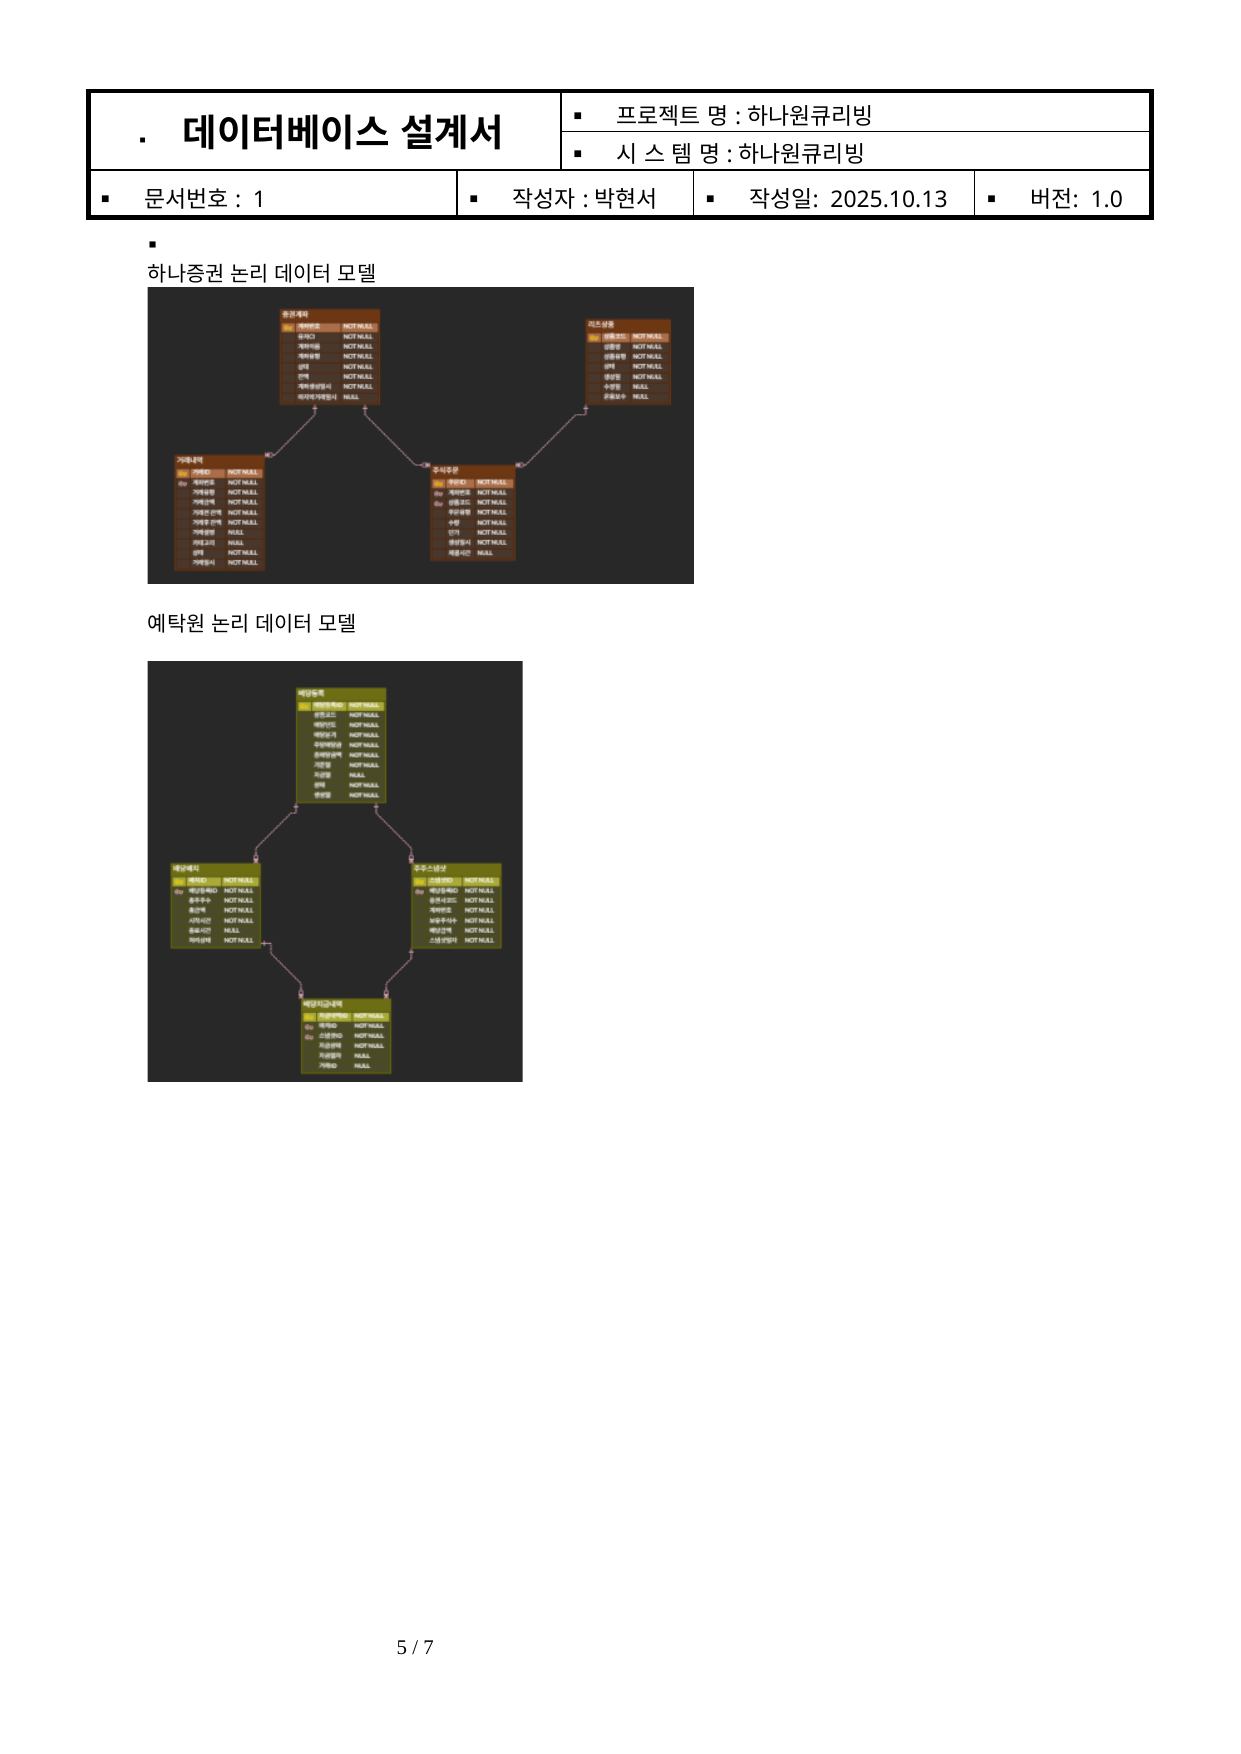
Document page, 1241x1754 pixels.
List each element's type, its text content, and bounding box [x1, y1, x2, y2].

picture [147, 661, 523, 1082]
text 하나증권 논리 데이터 모델 [148, 257, 1122, 287]
text 예탁원 논리 데이터 모델 [148, 607, 1122, 638]
picture [147, 287, 694, 584]
